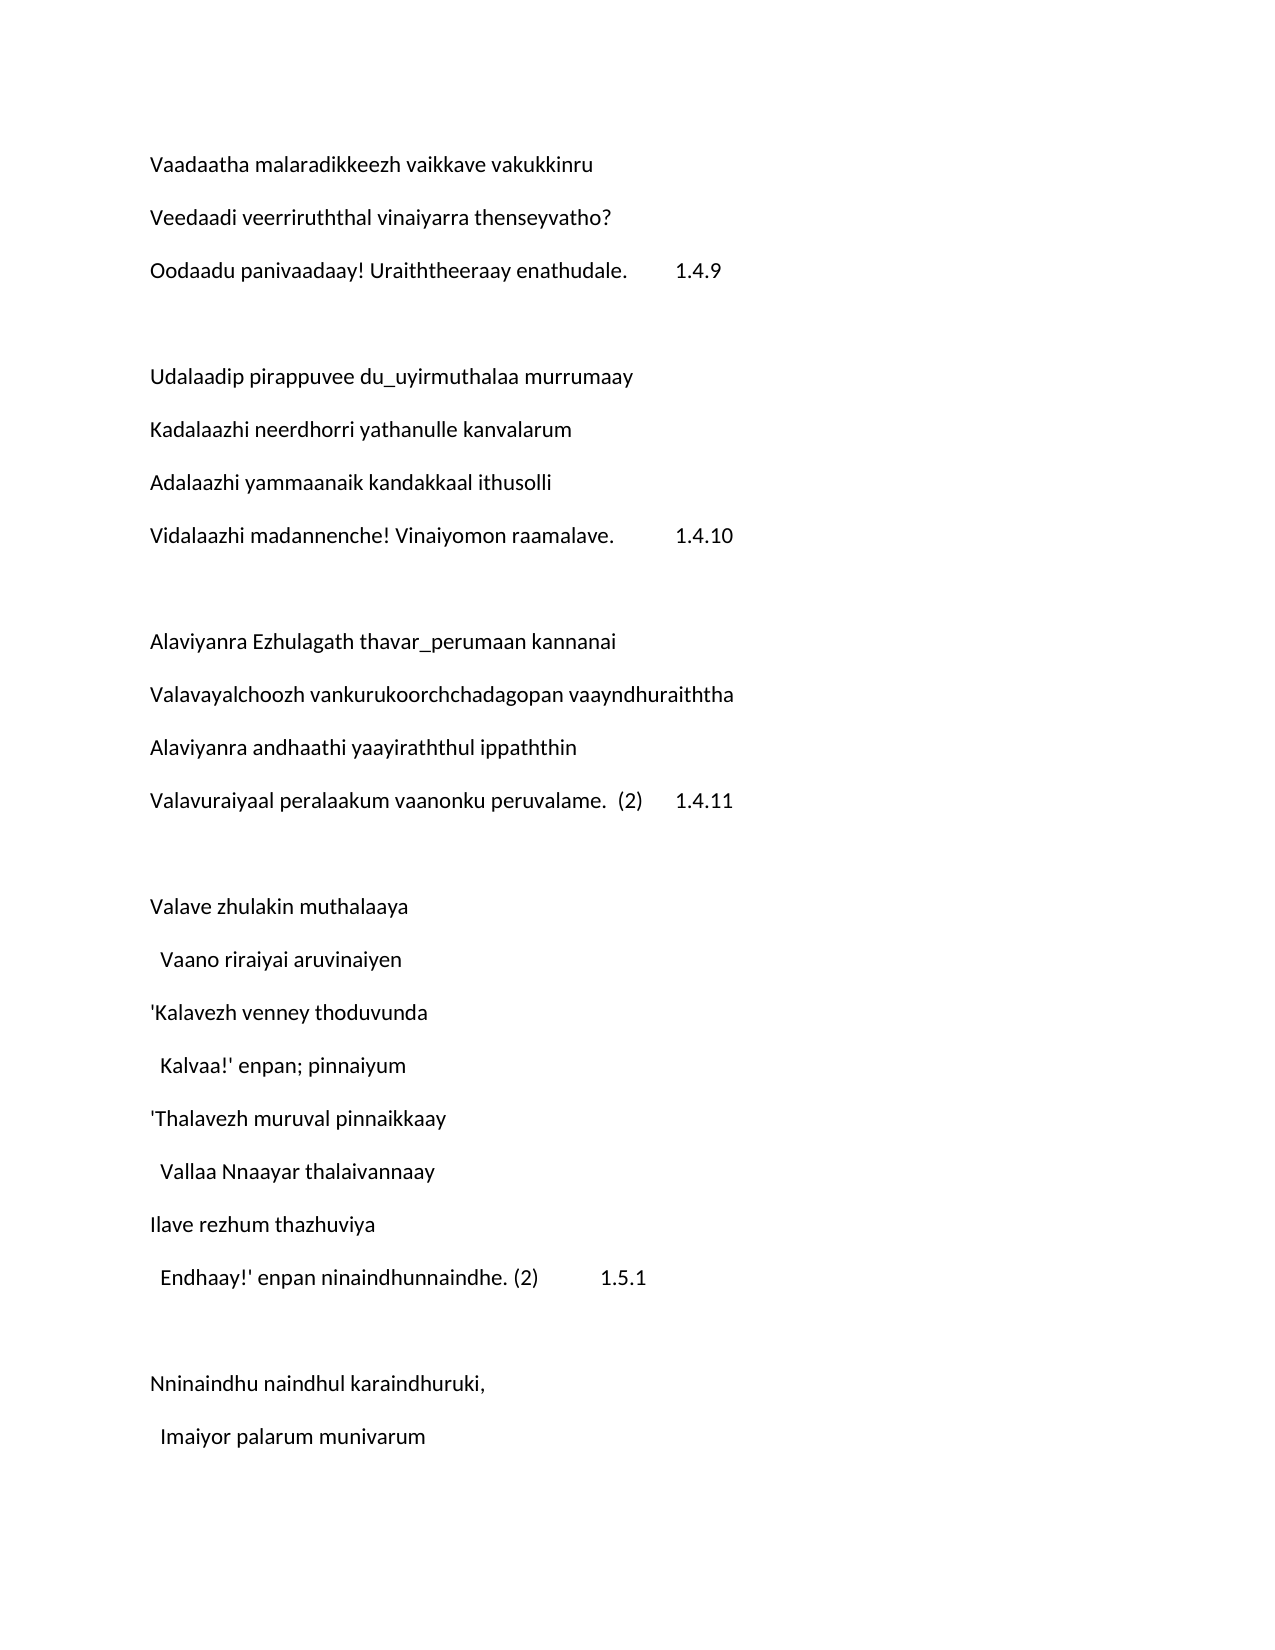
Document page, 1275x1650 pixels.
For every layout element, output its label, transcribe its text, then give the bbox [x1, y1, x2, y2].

text Kalvaa!' enpan; pinnaiyum [150, 1051, 1125, 1079]
text Udalaadip pirappuvee du_uyirmuthalaa murrumaay [150, 362, 1125, 390]
text Ilave rezhum thazhuviya [150, 1210, 1125, 1238]
text Veedaadi veerriruththal vinaiyarra thenseyvatho? [150, 203, 1125, 231]
text Valave zhulakin muthalaaya [150, 892, 1125, 920]
text Oodaadu panivaadaay! Uraiththeeraay enathudale. 1.4.9 [150, 256, 1125, 284]
text Valavuraiyaal peralaakum vaanonku peruvalame. (2) 1.4.11 [150, 786, 1125, 814]
text Alaviyanra andhaathi yaayiraththul ippaththin [150, 733, 1125, 761]
text Imaiyor palarum munivarum [150, 1422, 1125, 1451]
text Endhaay!' enpan ninaindhunnaindhe. (2) 1.5.1 [150, 1263, 1125, 1291]
text Valavayalchoozh vankurukoorchchadagopan vaayndhuraiththa [150, 680, 1125, 708]
text Alaviyanra Ezhulagath thavar_perumaan kannanai [150, 627, 1125, 655]
text Kadalaazhi neerdhorri yathanulle kanvalarum [150, 415, 1125, 443]
text Vallaa Nnaayar thalaivannaay [150, 1157, 1125, 1185]
text Nninaindhu naindhul karaindhuruki, [150, 1369, 1125, 1397]
text Vaano riraiyai aruvinaiyen [150, 945, 1125, 973]
text Vaadaatha malaradikkeezh vaikkave vakukkinru [150, 150, 1125, 178]
text Adalaazhi yammaanaik kandakkaal ithusolli [150, 468, 1125, 496]
text 'Thalavezh muruval pinnaikkaay [150, 1104, 1125, 1132]
text 'Kalavezh venney thoduvunda [150, 998, 1125, 1026]
text Vidalaazhi madannenche! Vinaiyomon raamalave. 1.4.10 [150, 521, 1125, 549]
